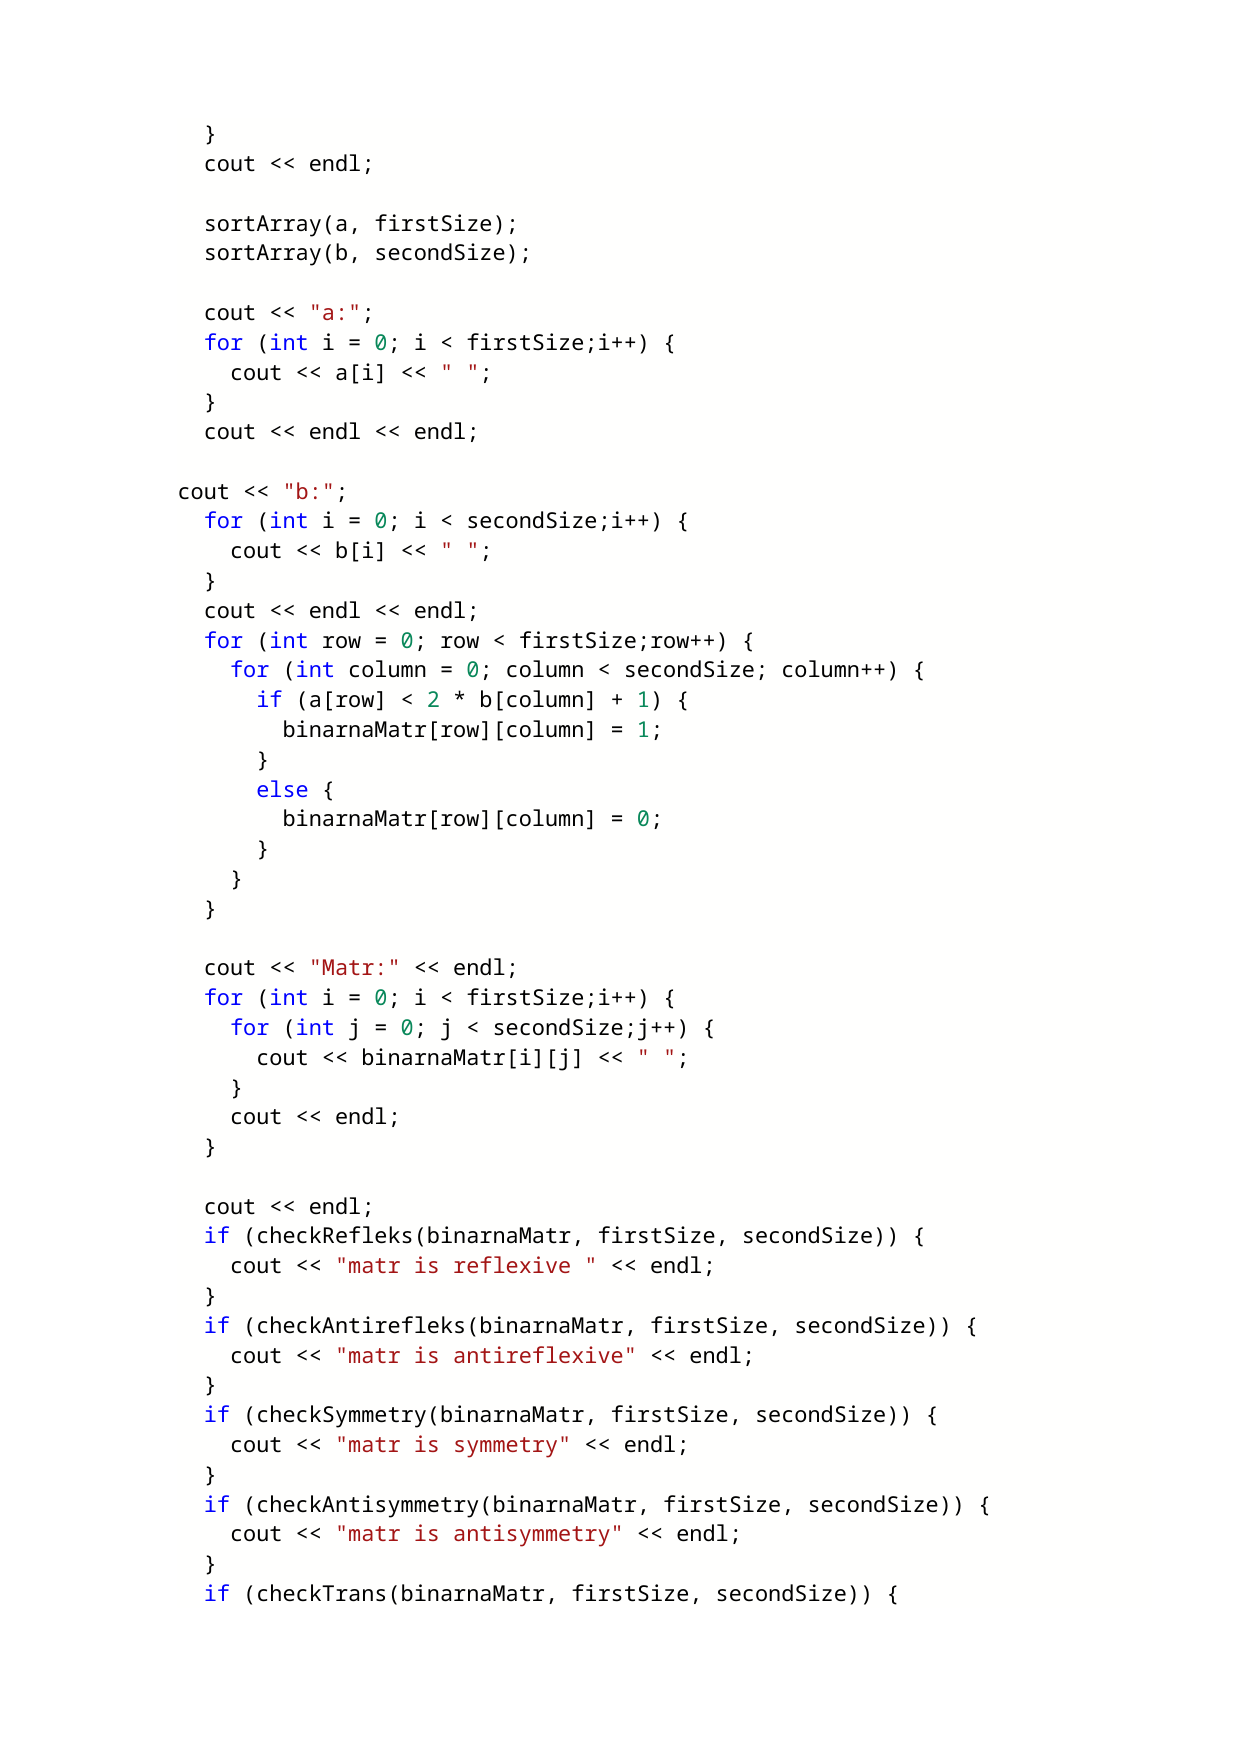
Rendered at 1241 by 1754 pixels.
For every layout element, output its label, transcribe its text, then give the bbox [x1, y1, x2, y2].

text for (int j = 0; j < secondSize;j++) { [177, 1012, 1152, 1042]
text binarnaMatr[row][column] = 0; [177, 803, 1152, 833]
text for (int i = 0; i < firstSize;i++) { [177, 982, 1152, 1012]
text cout << "matr is symmetry" << endl; [177, 1429, 1152, 1459]
text } [177, 893, 1152, 922]
text cout << endl; [177, 1101, 1152, 1131]
text binarnaMatr[row][column] = 1; [177, 714, 1152, 744]
text } [177, 1280, 1152, 1310]
text sortArray(b, secondSize); [177, 237, 1152, 267]
text cout << endl << endl; [177, 595, 1152, 624]
text for (int column = 0; column < secondSize; column++) { [177, 654, 1152, 684]
text cout << "matr is antisymmetry" << endl; [177, 1518, 1152, 1548]
text if (checkAntirefleks(binarnaMatr, firstSize, secondSize)) { [177, 1310, 1152, 1339]
text cout << a[i] << " "; [177, 356, 1152, 386]
text cout << "a:"; [177, 297, 1152, 327]
text } [177, 1369, 1152, 1399]
text sortArray(a, firstSize); [177, 207, 1152, 237]
text for (int i = 0; i < firstSize;i++) { [177, 327, 1152, 356]
text if (checkAntisymmetry(binarnaMatr, firstSize, secondSize)) { [177, 1488, 1152, 1518]
text } [177, 1071, 1152, 1101]
text if (checkSymmetry(binarnaMatr, firstSize, secondSize)) { [177, 1399, 1152, 1429]
text cout << "matr is reflexive " << endl; [177, 1250, 1152, 1280]
text } [177, 833, 1152, 863]
text } [177, 386, 1152, 416]
text cout << b[i] << " "; [177, 535, 1152, 565]
text } [177, 1548, 1152, 1578]
text if (checkTrans(binarnaMatr, firstSize, secondSize)) { [177, 1578, 1152, 1608]
text for (int i = 0; i < secondSize;i++) { [177, 505, 1152, 535]
text cout << "b:"; [177, 476, 1152, 505]
text if (checkRefleks(binarnaMatr, firstSize, secondSize)) { [177, 1220, 1152, 1250]
text } [177, 1131, 1152, 1161]
text else { [177, 773, 1152, 803]
text if (a[row] < 2 * b[column] + 1) { [177, 684, 1152, 714]
text cout << endl; [177, 148, 1152, 178]
text } [177, 863, 1152, 893]
text for (int row = 0; row < firstSize;row++) { [177, 624, 1152, 654]
text } [177, 565, 1152, 595]
text } [177, 1459, 1152, 1488]
text } [177, 118, 1152, 148]
text cout << binarnaMatr[i][j] << " "; [177, 1042, 1152, 1071]
text cout << endl; [177, 1191, 1152, 1220]
text cout << "matr is antireflexive" << endl; [177, 1339, 1152, 1369]
text cout << "Matr:" << endl; [177, 952, 1152, 982]
text cout << endl << endl; [177, 416, 1152, 446]
text } [177, 744, 1152, 773]
